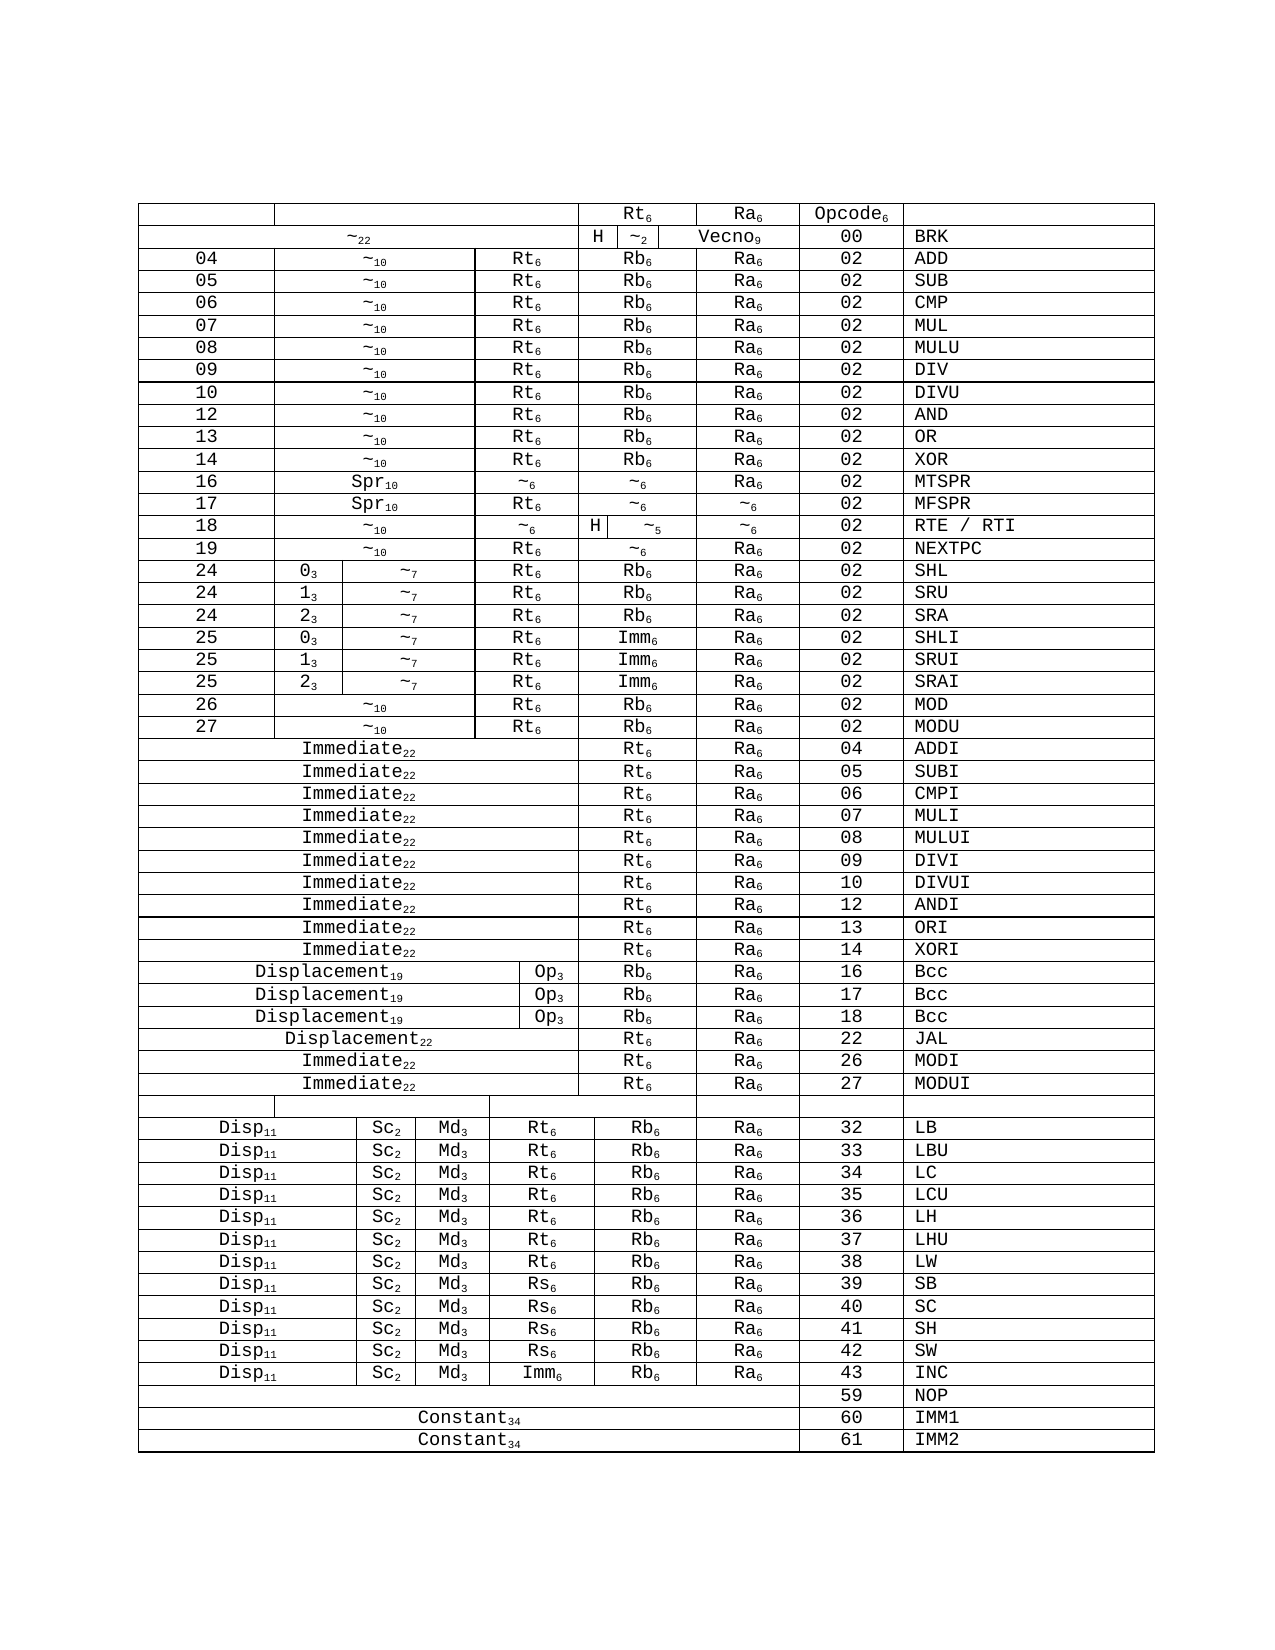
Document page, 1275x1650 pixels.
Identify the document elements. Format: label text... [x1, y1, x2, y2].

table_cell CMP [904, 293, 1154, 314]
table_cell Ra6 [697, 605, 799, 627]
table_cell Immediate22 [139, 940, 578, 961]
table_cell DIV [904, 360, 1154, 381]
table_cell 02 [800, 338, 903, 359]
table_cell Ra6 [697, 873, 799, 894]
table_cell Ra6 [697, 628, 799, 649]
table_cell ~5 [608, 516, 696, 537]
table_cell Imm6 [490, 1363, 594, 1384]
table_cell MULI [904, 806, 1154, 827]
table_cell 02 [800, 672, 903, 693]
table_cell 09 [800, 851, 903, 872]
table_cell SRU [904, 583, 1154, 604]
table_cell Disp11 [139, 1363, 356, 1384]
table_cell Op3 [520, 1007, 578, 1028]
table_cell Md3 [416, 1185, 489, 1206]
table_cell NEXTPC [904, 539, 1154, 560]
table_cell 08 [800, 828, 903, 849]
table_cell 04 [139, 249, 274, 270]
table_cell 27 [800, 1074, 903, 1095]
table_cell Disp11 [139, 1185, 356, 1206]
table_cell Imm6 [579, 672, 696, 693]
table_cell SH [904, 1319, 1154, 1340]
table_cell LC [904, 1163, 1154, 1184]
table_cell Immediate22 [139, 761, 578, 783]
table_cell Rt6 [476, 360, 578, 381]
table_cell Ra6 [697, 1029, 799, 1050]
table_header [139, 204, 274, 225]
table_cell Md3 [416, 1252, 489, 1273]
table_cell Sc2 [357, 1207, 415, 1228]
table_cell Rt6 [579, 806, 696, 827]
table_cell Disp11 [139, 1163, 356, 1184]
table_cell 27 [139, 717, 274, 738]
table_cell Displacement19 [139, 962, 519, 983]
table_cell 12 [800, 895, 903, 916]
table_cell Rt6 [476, 695, 578, 716]
table_cell Op3 [520, 962, 578, 983]
table_cell 24 [139, 605, 274, 627]
table_cell 02 [800, 316, 903, 337]
table_cell IMM1 [904, 1408, 1154, 1429]
table_cell Ra6 [697, 338, 799, 359]
table_cell Ra6 [697, 249, 799, 270]
table_cell 10 [800, 873, 903, 894]
table_cell SHLI [904, 628, 1154, 649]
table_cell SHL [904, 561, 1154, 582]
table_cell Ra6 [697, 695, 799, 716]
table_cell Sc2 [357, 1274, 415, 1295]
table_cell ~10 [275, 249, 474, 270]
table_cell ~7 [343, 561, 474, 582]
table_cell Ra6 [697, 1163, 799, 1184]
table_cell 03 [275, 628, 342, 649]
table_cell Rb6 [579, 561, 696, 582]
table_cell 41 [800, 1319, 903, 1340]
table_cell 26 [800, 1051, 903, 1072]
table_cell 25 [139, 628, 274, 649]
table_cell 02 [800, 583, 903, 604]
table_cell Rt6 [579, 1029, 696, 1050]
table_cell ~10 [275, 405, 474, 426]
table_cell 07 [139, 316, 274, 337]
table_cell ~7 [343, 628, 474, 649]
table_cell ~10 [275, 717, 474, 738]
table_cell Ra6 [697, 316, 799, 337]
table_cell 17 [800, 984, 903, 1006]
table_cell 02 [800, 539, 903, 560]
table_cell ~6 [579, 539, 696, 560]
table_cell Rt6 [579, 918, 696, 939]
table_cell 00 [800, 226, 903, 248]
table_cell Ra6 [697, 360, 799, 381]
table_cell ORI [904, 918, 1154, 939]
table_cell 26 [139, 695, 274, 716]
table_cell ~10 [275, 427, 474, 448]
table_cell Rt6 [490, 1163, 594, 1184]
table_cell MULU [904, 338, 1154, 359]
table_cell CMPI [904, 784, 1154, 805]
table_cell Spr10 [275, 494, 474, 515]
table_cell ~10 [275, 338, 474, 359]
table_cell ~10 [275, 360, 474, 381]
table_cell Rt6 [476, 561, 578, 582]
table_cell 16 [800, 962, 903, 983]
table_cell Rt6 [490, 1118, 594, 1139]
table_cell Disp11 [139, 1118, 356, 1139]
table_cell Rt6 [476, 494, 578, 515]
table_cell Rt6 [579, 851, 696, 872]
table_cell Ra6 [697, 1230, 799, 1251]
table_cell DIVU [904, 383, 1154, 404]
table_cell 33 [800, 1140, 903, 1162]
table_cell SRUI [904, 650, 1154, 671]
table_cell Immediate22 [139, 1074, 578, 1095]
table_cell LBU [904, 1140, 1154, 1162]
table_cell Ra6 [697, 806, 799, 827]
table_cell Immediate22 [139, 918, 578, 939]
table_cell 02 [800, 650, 903, 671]
table_cell MODI [904, 1051, 1154, 1072]
table_cell MOD [904, 695, 1154, 716]
table_cell LCU [904, 1185, 1154, 1206]
table_cell Imm6 [579, 650, 696, 671]
table_cell Sc2 [357, 1230, 415, 1251]
table_cell SUBI [904, 761, 1154, 783]
table_cell 61 [800, 1430, 903, 1451]
table_cell ~6 [476, 516, 578, 537]
table_cell XOR [904, 449, 1154, 471]
table_cell 14 [800, 940, 903, 961]
table_cell Bcc [904, 962, 1154, 983]
table_cell 02 [800, 293, 903, 314]
table_cell ~6 [476, 472, 578, 493]
table_cell Ra6 [697, 1363, 799, 1384]
table_cell Rb6 [579, 405, 696, 426]
table_cell Rb6 [595, 1118, 696, 1139]
table_cell Rt6 [476, 628, 578, 649]
table_cell Rb6 [595, 1252, 696, 1273]
table_header [275, 204, 578, 225]
table_cell Disp11 [139, 1274, 356, 1295]
table_cell Rb6 [579, 316, 696, 337]
table_cell 02 [800, 628, 903, 649]
table_cell Rt6 [490, 1185, 594, 1206]
table_cell Rb6 [595, 1341, 696, 1362]
table_cell Rb6 [579, 1007, 696, 1028]
table_cell Disp11 [139, 1207, 356, 1228]
table_cell Rb6 [595, 1230, 696, 1251]
table_cell Rb6 [579, 360, 696, 381]
table_cell Rb6 [579, 249, 696, 270]
table_cell [139, 1096, 274, 1117]
table_cell 02 [800, 449, 903, 471]
table_cell Rt6 [476, 672, 578, 693]
table_header [904, 204, 1154, 225]
table_cell Ra6 [697, 1252, 799, 1273]
table_cell Rb6 [595, 1163, 696, 1184]
table_cell Disp11 [139, 1296, 356, 1318]
table_cell Rt6 [579, 739, 696, 760]
table_cell 02 [800, 383, 903, 404]
table_cell Rb6 [595, 1185, 696, 1206]
table_cell Immediate22 [139, 828, 578, 849]
table_cell Op3 [520, 984, 578, 1006]
table_cell Ra6 [697, 739, 799, 760]
table_cell Ra6 [697, 449, 799, 471]
table_cell 10 [139, 383, 274, 404]
table_cell 32 [800, 1118, 903, 1139]
table_cell ~7 [343, 583, 474, 604]
table_cell Rs6 [490, 1319, 594, 1340]
table_cell Imm6 [579, 628, 696, 649]
table_cell MUL [904, 316, 1154, 337]
table_cell 18 [139, 516, 274, 537]
table_cell 19 [139, 539, 274, 560]
table_cell Ra6 [697, 561, 799, 582]
table_cell Rt6 [579, 940, 696, 961]
table_cell Md3 [416, 1163, 489, 1184]
table_cell ~6 [697, 516, 799, 537]
table_cell Disp11 [139, 1319, 356, 1340]
table_cell Immediate22 [139, 851, 578, 872]
table_cell Rt6 [476, 316, 578, 337]
table_cell ~10 [275, 293, 474, 314]
table_cell Displacement19 [139, 984, 519, 1006]
table_cell Ra6 [697, 962, 799, 983]
table_cell Rt6 [579, 1074, 696, 1095]
table_cell ~10 [275, 383, 474, 404]
table_cell Immediate22 [139, 1051, 578, 1072]
table_cell LHU [904, 1230, 1154, 1251]
table_cell XORI [904, 940, 1154, 961]
table_cell Rb6 [579, 338, 696, 359]
table_cell 02 [800, 561, 903, 582]
table_cell LB [904, 1118, 1154, 1139]
table_cell Ra6 [697, 851, 799, 872]
table_cell ANDI [904, 895, 1154, 916]
table_cell Ra6 [697, 472, 799, 493]
table_cell Rb6 [595, 1274, 696, 1295]
table_header Opcode6 [800, 204, 903, 225]
table_cell ~10 [275, 695, 474, 716]
table_cell MODUI [904, 1074, 1154, 1095]
table_cell INC [904, 1363, 1154, 1384]
table_cell Rt6 [476, 717, 578, 738]
table_cell [904, 1096, 1154, 1117]
table_cell Sc2 [357, 1185, 415, 1206]
table_cell Sc2 [357, 1296, 415, 1318]
table_cell 25 [139, 672, 274, 693]
table_cell Immediate22 [139, 895, 578, 916]
table_cell Md3 [416, 1230, 489, 1251]
table_cell Ra6 [697, 1296, 799, 1318]
table_cell Md3 [416, 1274, 489, 1295]
table_cell Constant34 [139, 1430, 799, 1451]
table_cell Rt6 [476, 338, 578, 359]
table_cell Rt6 [579, 828, 696, 849]
table_cell Rt6 [476, 271, 578, 292]
table_cell Rb6 [579, 427, 696, 448]
table_cell Rs6 [490, 1274, 594, 1295]
table_cell Rb6 [579, 293, 696, 314]
table_cell Disp11 [139, 1252, 356, 1273]
table_cell Ra6 [697, 1341, 799, 1362]
table_cell 04 [800, 739, 903, 760]
table_cell Rt6 [476, 539, 578, 560]
table_cell Rs6 [490, 1296, 594, 1318]
table_cell 02 [800, 494, 903, 515]
table_cell Rt6 [579, 873, 696, 894]
table_cell Rb6 [595, 1140, 696, 1162]
table_cell MODU [904, 717, 1154, 738]
table_cell Rt6 [579, 895, 696, 916]
table_cell Sc2 [357, 1363, 415, 1384]
table_cell Rt6 [579, 784, 696, 805]
table_cell 02 [800, 271, 903, 292]
table_cell MULUI [904, 828, 1154, 849]
table_cell Immediate22 [139, 739, 578, 760]
table_cell 17 [139, 494, 274, 515]
table_cell Disp11 [139, 1140, 356, 1162]
table_cell ~6 [579, 494, 696, 515]
table_cell 13 [275, 650, 342, 671]
table_cell 23 [275, 672, 342, 693]
table_cell 37 [800, 1230, 903, 1251]
table_cell Immediate22 [139, 873, 578, 894]
table_cell Ra6 [697, 1274, 799, 1295]
table_cell Rt6 [476, 583, 578, 604]
table_cell ADD [904, 249, 1154, 270]
table_cell 35 [800, 1185, 903, 1206]
table_cell 02 [800, 605, 903, 627]
table_cell 60 [800, 1408, 903, 1429]
table_cell Rt6 [476, 405, 578, 426]
table_cell DIVI [904, 851, 1154, 872]
table_cell 13 [139, 427, 274, 448]
table_cell 23 [275, 605, 342, 627]
table_cell 39 [800, 1274, 903, 1295]
table_cell Ra6 [697, 405, 799, 426]
table_cell IMM2 [904, 1430, 1154, 1451]
table_cell 02 [800, 695, 903, 716]
table_cell OR [904, 427, 1154, 448]
table_cell Sc2 [357, 1252, 415, 1273]
table_cell 42 [800, 1341, 903, 1362]
table_cell 36 [800, 1207, 903, 1228]
table_cell 02 [800, 427, 903, 448]
table_cell 07 [800, 806, 903, 827]
table_cell Md3 [416, 1319, 489, 1340]
table_cell Rt6 [579, 1051, 696, 1072]
table_cell ~10 [275, 539, 474, 560]
table_cell Immediate22 [139, 806, 578, 827]
table_cell SB [904, 1274, 1154, 1295]
table_header Rt6 [579, 204, 696, 225]
table_cell Displacement19 [139, 1007, 519, 1028]
table_cell 02 [800, 717, 903, 738]
table_cell Ra6 [697, 984, 799, 1006]
table_cell Displacement22 [139, 1029, 578, 1050]
table_cell SRA [904, 605, 1154, 627]
table_cell 59 [800, 1386, 903, 1407]
table_cell H [579, 226, 617, 248]
table_cell Rt6 [579, 761, 696, 783]
table_cell Rb6 [579, 271, 696, 292]
table_cell Md3 [416, 1296, 489, 1318]
table_cell Ra6 [697, 293, 799, 314]
table_cell Constant34 [139, 1408, 799, 1429]
table_cell Rb6 [579, 583, 696, 604]
table_cell RTE / RTI [904, 516, 1154, 537]
table_cell Sc2 [357, 1118, 415, 1139]
table_cell Rt6 [490, 1230, 594, 1251]
table_cell 02 [800, 472, 903, 493]
table_cell Ra6 [697, 1007, 799, 1028]
table_cell Ra6 [697, 672, 799, 693]
table_cell Rb6 [579, 605, 696, 627]
table_cell Rb6 [579, 717, 696, 738]
table_cell ~10 [275, 271, 474, 292]
table_cell Rt6 [476, 249, 578, 270]
table_cell Immediate22 [139, 784, 578, 805]
table_cell Rt6 [490, 1140, 594, 1162]
table_cell Rb6 [579, 383, 696, 404]
table_cell Ra6 [697, 1185, 799, 1206]
table_cell Rb6 [595, 1363, 696, 1384]
table_cell Rt6 [476, 449, 578, 471]
table_cell Ra6 [697, 650, 799, 671]
table_cell 40 [800, 1296, 903, 1318]
table_cell [139, 1386, 799, 1407]
table_cell Ra6 [697, 1118, 799, 1139]
table_cell Ra6 [697, 583, 799, 604]
table_cell Ra6 [697, 895, 799, 916]
table_cell H [579, 516, 607, 537]
table_cell LH [904, 1207, 1154, 1228]
table_cell Rt6 [476, 427, 578, 448]
table_cell Rb6 [595, 1207, 696, 1228]
table_cell Ra6 [697, 1207, 799, 1228]
table_cell Bcc [904, 1007, 1154, 1028]
table_cell 14 [139, 449, 274, 471]
table_cell Sc2 [357, 1163, 415, 1184]
table_cell NOP [904, 1386, 1154, 1407]
table_cell Disp11 [139, 1341, 356, 1362]
table_cell Ra6 [697, 761, 799, 783]
table_cell 16 [139, 472, 274, 493]
table_cell ~10 [275, 316, 474, 337]
table_cell MFSPR [904, 494, 1154, 515]
table_cell SW [904, 1341, 1154, 1362]
table_cell AND [904, 405, 1154, 426]
table_cell Ra6 [697, 427, 799, 448]
table_cell SRAI [904, 672, 1154, 693]
table_header Ra6 [697, 204, 799, 225]
table_cell Disp11 [139, 1230, 356, 1251]
table_cell 06 [139, 293, 274, 314]
table_cell ~6 [579, 472, 696, 493]
table_cell 02 [800, 249, 903, 270]
table_cell 43 [800, 1363, 903, 1384]
table_cell ~22 [139, 226, 578, 248]
table_cell 02 [800, 516, 903, 537]
table_cell 25 [139, 650, 274, 671]
table_cell Ra6 [697, 1319, 799, 1340]
table_cell ~6 [697, 494, 799, 515]
table_cell Rb6 [579, 962, 696, 983]
table_cell JAL [904, 1029, 1154, 1050]
table_cell Ra6 [697, 1074, 799, 1095]
table_cell 13 [800, 918, 903, 939]
table_cell 24 [139, 583, 274, 604]
table_cell Rb6 [579, 695, 696, 716]
table_cell ADDI [904, 739, 1154, 760]
table_cell Spr10 [275, 472, 474, 493]
table_cell 24 [139, 561, 274, 582]
table_cell Rt6 [476, 383, 578, 404]
table_cell Ra6 [697, 717, 799, 738]
table_cell Ra6 [697, 784, 799, 805]
table_cell 18 [800, 1007, 903, 1028]
table_cell Md3 [416, 1341, 489, 1362]
table_cell Rt6 [476, 650, 578, 671]
table_cell Rt6 [476, 293, 578, 314]
table_cell [800, 1096, 903, 1117]
table_cell 22 [800, 1029, 903, 1050]
table_cell Ra6 [697, 918, 799, 939]
table_cell Rb6 [579, 984, 696, 1006]
table_cell Ra6 [697, 271, 799, 292]
table_cell Ra6 [697, 383, 799, 404]
table_cell Rt6 [490, 1252, 594, 1273]
table_cell Ra6 [697, 940, 799, 961]
table_cell Ra6 [697, 1051, 799, 1072]
table_cell Md3 [416, 1140, 489, 1162]
table_cell Rb6 [579, 449, 696, 471]
table_cell 08 [139, 338, 274, 359]
table_cell BRK [904, 226, 1154, 248]
table_cell LW [904, 1252, 1154, 1273]
table_cell MTSPR [904, 472, 1154, 493]
table_cell 06 [800, 784, 903, 805]
table_cell Rb6 [595, 1319, 696, 1340]
table_cell 13 [275, 583, 342, 604]
table_cell Rt6 [490, 1207, 594, 1228]
table_cell Ra6 [697, 539, 799, 560]
table_cell 03 [275, 561, 342, 582]
table_cell Md3 [416, 1118, 489, 1139]
table_cell ~2 [618, 226, 658, 248]
table_cell Md3 [416, 1207, 489, 1228]
table_cell Md3 [416, 1363, 489, 1384]
table_cell 05 [800, 761, 903, 783]
table_cell Sc2 [357, 1140, 415, 1162]
table_cell Rb6 [595, 1296, 696, 1318]
table_cell ~7 [343, 650, 474, 671]
table_cell Sc2 [357, 1319, 415, 1340]
table_cell 12 [139, 405, 274, 426]
table_cell Bcc [904, 984, 1154, 1006]
table_cell ~10 [275, 449, 474, 471]
table_cell SUB [904, 271, 1154, 292]
table_cell Rs6 [490, 1341, 594, 1362]
table_cell Vecno9 [659, 226, 799, 248]
table_cell [275, 1096, 489, 1117]
table_cell ~7 [343, 605, 474, 627]
table_cell ~10 [275, 516, 474, 537]
table_cell [490, 1096, 696, 1117]
table_cell 02 [800, 360, 903, 381]
table_cell 05 [139, 271, 274, 292]
table_cell ~7 [343, 672, 474, 693]
table_cell 34 [800, 1163, 903, 1184]
table_cell DIVUI [904, 873, 1154, 894]
table_cell SC [904, 1296, 1154, 1318]
table_cell 09 [139, 360, 274, 381]
table_cell 38 [800, 1252, 903, 1273]
table_cell 02 [800, 405, 903, 426]
table_cell Ra6 [697, 1140, 799, 1162]
table_cell Ra6 [697, 828, 799, 849]
table_cell Sc2 [357, 1341, 415, 1362]
table_cell [697, 1096, 799, 1117]
table_cell Rt6 [476, 605, 578, 627]
